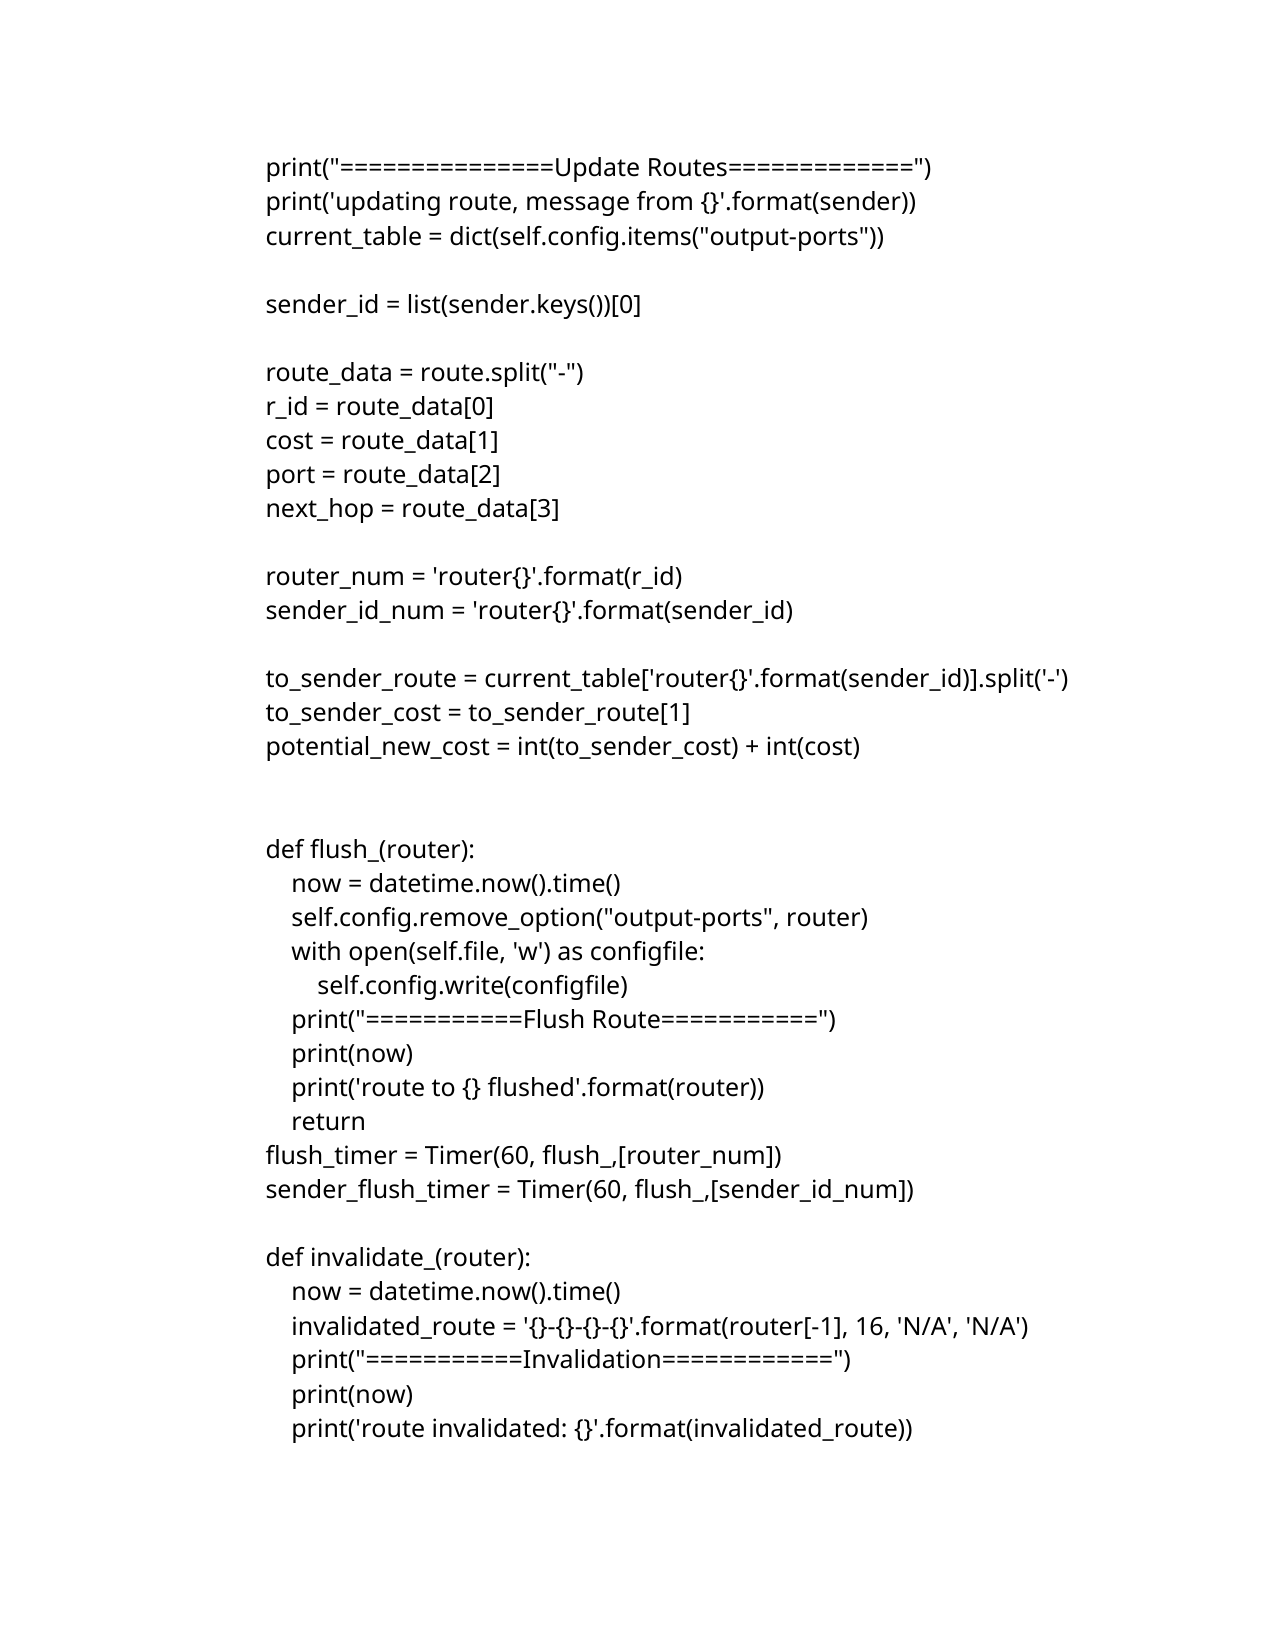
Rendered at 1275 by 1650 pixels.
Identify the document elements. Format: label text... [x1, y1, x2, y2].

text potential_new_cost = int(to_sender_cost) + int(cost) [187, 729, 1087, 763]
text return [187, 1104, 1087, 1138]
text cost = route_data[1] [187, 422, 1087, 457]
text print("===========Invalidation============") [187, 1342, 1087, 1376]
text print("===============Update Routes=============") [187, 150, 1087, 184]
text print("===========Flush Route===========") [187, 1002, 1087, 1036]
text r_id = route_data[0] [187, 388, 1087, 422]
text route_data = route.split("-") [187, 354, 1087, 388]
text sender_flush_timer = Timer(60, flush_,[sender_id_num]) [187, 1172, 1087, 1206]
text now = datetime.now().time() [187, 865, 1087, 899]
text invalidated_route = '{}-{}-{}-{}'.format(router[-1], 16, 'N/A', 'N/A') [187, 1308, 1087, 1342]
text flush_timer = Timer(60, flush_,[router_num]) [187, 1138, 1087, 1172]
text current_table = dict(self.config.items("output-ports")) [187, 218, 1087, 252]
text print('route invalidated: {}'.format(invalidated_route)) [187, 1410, 1087, 1444]
text now = datetime.now().time() [187, 1274, 1087, 1308]
text sender_id_num = 'router{}'.format(sender_id) [187, 593, 1087, 627]
text to_sender_cost = to_sender_route[1] [187, 695, 1087, 729]
text sender_id = list(sender.keys())[0] [187, 286, 1087, 320]
text router_num = 'router{}'.format(r_id) [187, 559, 1087, 593]
text def flush_(router): [187, 831, 1087, 865]
text print(now) [187, 1376, 1087, 1410]
text self.config.write(configfile) [187, 967, 1087, 1002]
text print('route to {} flushed'.format(router)) [187, 1070, 1087, 1104]
text self.config.remove_option("output-ports", router) [187, 899, 1087, 933]
text print('updating route, message from {}'.format(sender)) [187, 184, 1087, 218]
text port = route_data[2] [187, 457, 1087, 491]
text to_sender_route = current_table['router{}'.format(sender_id)].split('-') [187, 661, 1087, 695]
text with open(self.file, 'w') as configfile: [187, 933, 1087, 967]
text print(now) [187, 1036, 1087, 1070]
text next_hop = route_data[3] [187, 491, 1087, 525]
text def invalidate_(router): [187, 1240, 1087, 1274]
